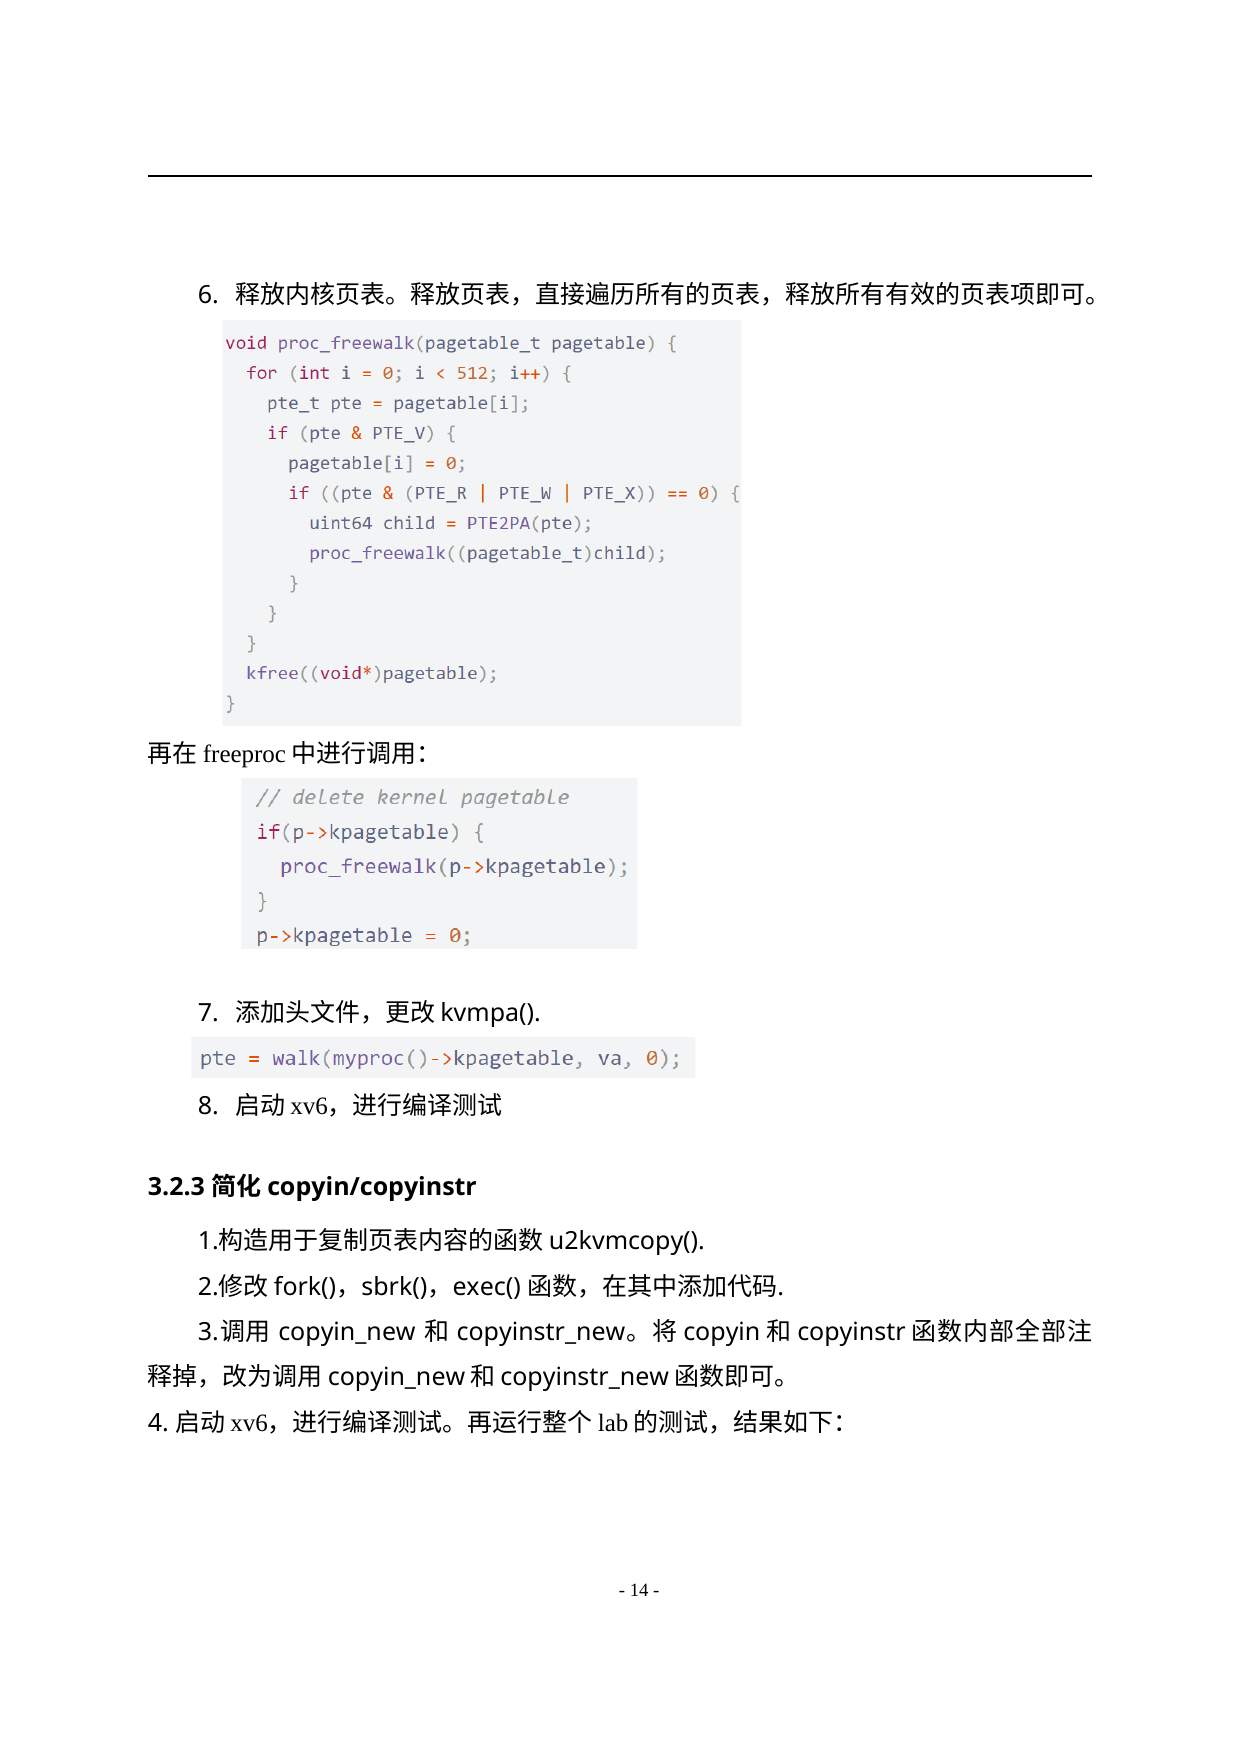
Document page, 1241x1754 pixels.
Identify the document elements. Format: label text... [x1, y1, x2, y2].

text 2.修改fork()，sbrk()，exec() 函数，在其中添加代码. [148, 1266, 1092, 1302]
picture [241, 778, 638, 949]
list 释放内核页表。释放页表，直接遍历所有的页表，释放所有有效的页表项即可。 [148, 275, 1092, 311]
subtitle 3.2.3 简化 copyin/copyinstr [148, 1166, 1092, 1203]
list 4. 启动xv6，进行编译测试。再运行整个lab的测试，结果如下： [148, 1402, 1092, 1438]
picture [191, 1037, 696, 1078]
text 3.调用 copyin_new 和 copyinstr_new。将copyin和copyinstr函数内部全部注释掉，改为调用copyin_new和copyinstr_new函数即可。 [148, 1311, 1092, 1393]
list 再在freeproc中进行调用： [148, 733, 1092, 769]
picture [222, 320, 742, 726]
list 添加头文件，更改kvmpa(). [148, 992, 1092, 1028]
text 1.构造用于复制页表内容的函数u2kvmcopy(). [148, 1221, 1092, 1257]
list 启动xv6，进行编译测试 [148, 1085, 1092, 1121]
